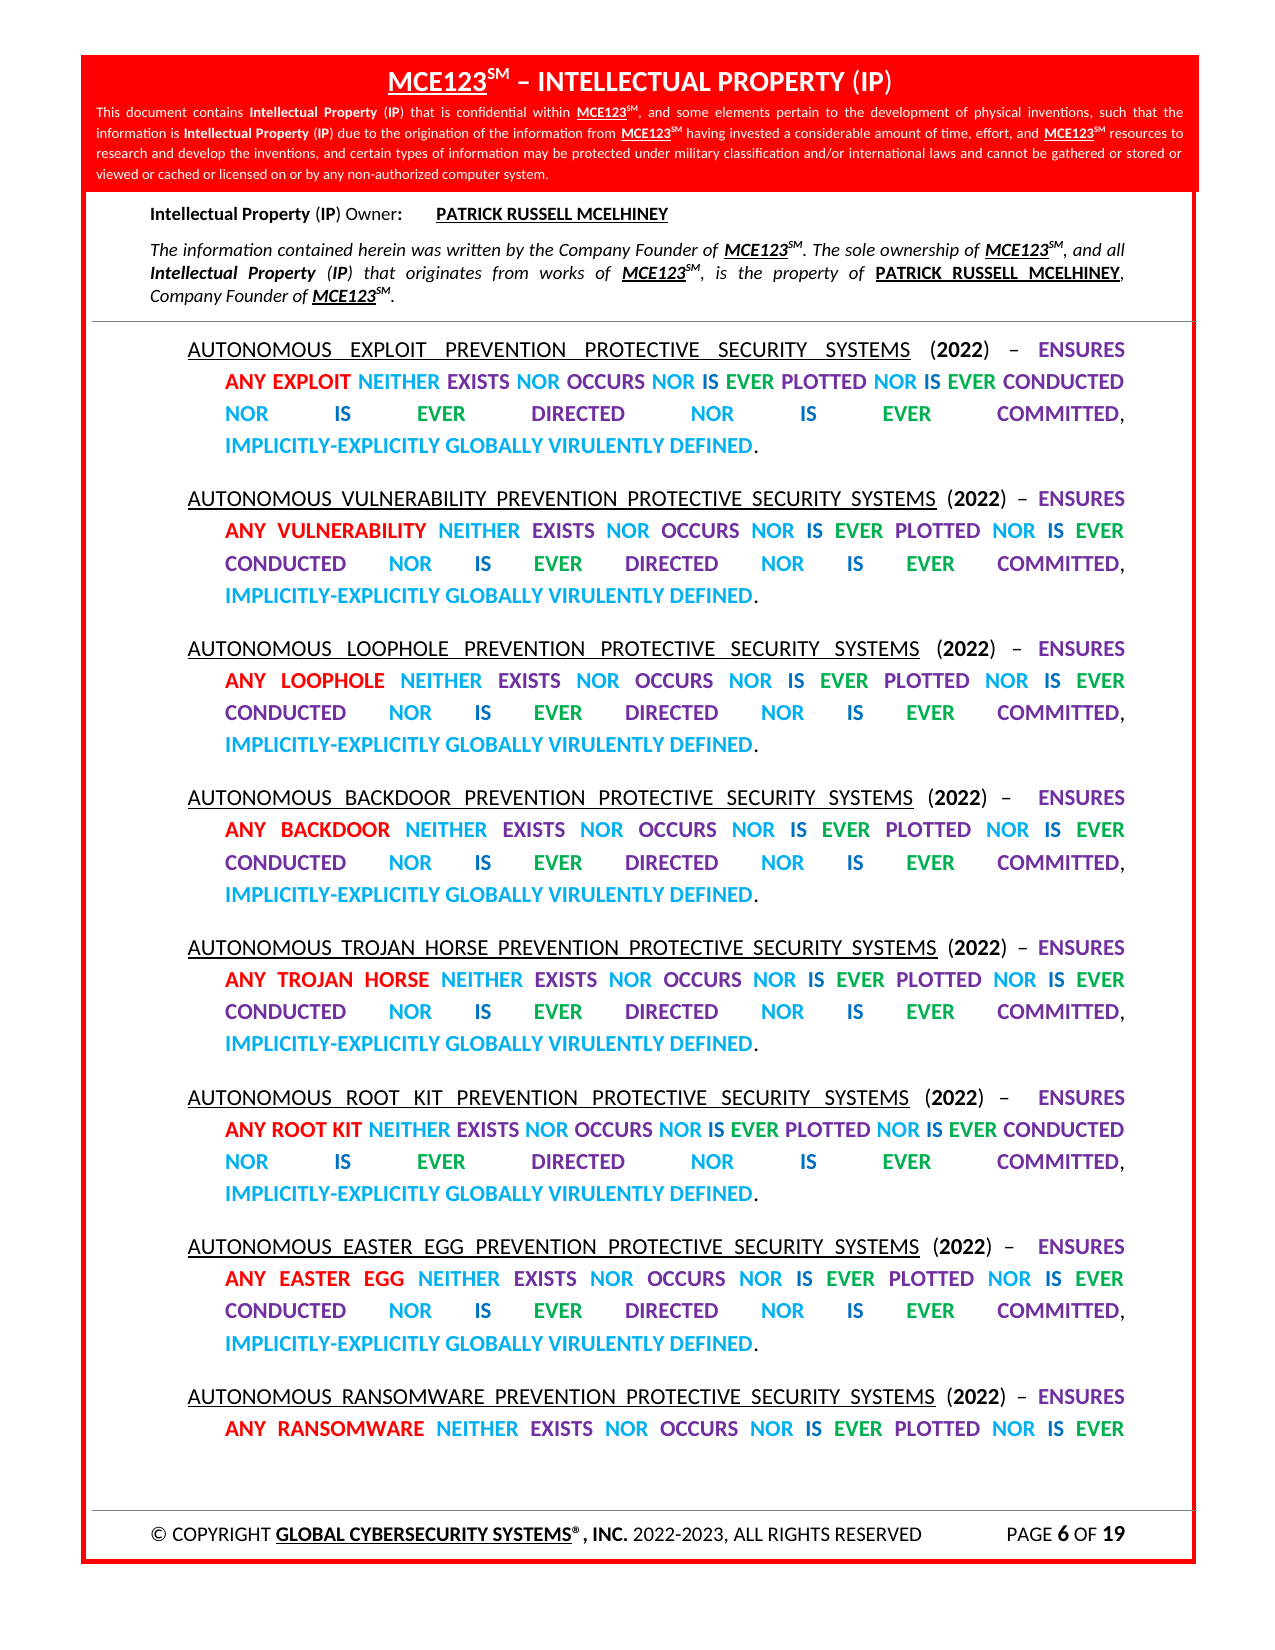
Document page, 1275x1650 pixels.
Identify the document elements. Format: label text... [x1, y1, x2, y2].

text AUTONOMOUS ROOT KIT PREVENTION PROTECTIVE SECURITY SYSTEMS (2022) – ENSURES ANY ROOT KIT NEITHER EXISTS NOR OCCURS NOR IS EVER PLOTTED NOR IS EVER CONDUCTED NOR IS EVER DIRECTED NOR IS EVER COMMITTED, IMPLICITLY-EXPLICITLY GLOBALLY VIRULENTLY DEFINED. [187, 1083, 1125, 1207]
text AUTONOMOUS BACKDOOR PREVENTION PROTECTIVE SECURITY SYSTEMS (2022) – ENSURES ANY BACKDOOR NEITHER EXISTS NOR OCCURS NOR IS EVER PLOTTED NOR IS EVER CONDUCTED NOR IS EVER DIRECTED NOR IS EVER COMMITTED, IMPLICITLY-EXPLICITLY GLOBALLY VIRULENTLY DEFINED. [187, 783, 1125, 908]
text AUTONOMOUS TROJAN HORSE PREVENTION PROTECTIVE SECURITY SYSTEMS (2022) – ENSURES ANY TROJAN HORSE NEITHER EXISTS NOR OCCURS NOR IS EVER PLOTTED NOR IS EVER CONDUCTED NOR IS EVER DIRECTED NOR IS EVER COMMITTED, IMPLICITLY-EXPLICITLY GLOBALLY VIRULENTLY DEFINED. [187, 933, 1125, 1058]
text AUTONOMOUS EXPLOIT PREVENTION PROTECTIVE SECURITY SYSTEMS (2022) – ENSURES ANY EXPLOIT NEITHER EXISTS NOR OCCURS NOR IS EVER PLOTTED NOR IS EVER CONDUCTED NOR IS EVER DIRECTED NOR IS EVER COMMITTED, IMPLICITLY-EXPLICITLY GLOBALLY VIRULENTLY DEFINED. [187, 335, 1125, 459]
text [187, 1382, 1125, 1442]
text AUTONOMOUS EASTER EGG PREVENTION PROTECTIVE SECURITY SYSTEMS (2022) – ENSURES ANY EASTER EGG NEITHER EXISTS NOR OCCURS NOR IS EVER PLOTTED NOR IS EVER CONDUCTED NOR IS EVER DIRECTED NOR IS EVER COMMITTED, IMPLICITLY-EXPLICITLY GLOBALLY VIRULENTLY DEFINED. [187, 1232, 1125, 1357]
text AUTONOMOUS VULNERABILITY PREVENTION PROTECTIVE SECURITY SYSTEMS (2022) – ENSURES ANY VULNERABILITY NEITHER EXISTS NOR OCCURS NOR IS EVER PLOTTED NOR IS EVER CONDUCTED NOR IS EVER DIRECTED NOR IS EVER COMMITTED, IMPLICITLY-EXPLICITLY GLOBALLY VIRULENTLY DEFINED. [187, 484, 1125, 609]
text AUTONOMOUS LOOPHOLE PREVENTION PROTECTIVE SECURITY SYSTEMS (2022) – ENSURES ANY LOOPHOLE NEITHER EXISTS NOR OCCURS NOR IS EVER PLOTTED NOR IS EVER CONDUCTED NOR IS EVER DIRECTED NOR IS EVER COMMITTED, IMPLICITLY-EXPLICITLY GLOBALLY VIRULENTLY DEFINED. [187, 634, 1125, 758]
